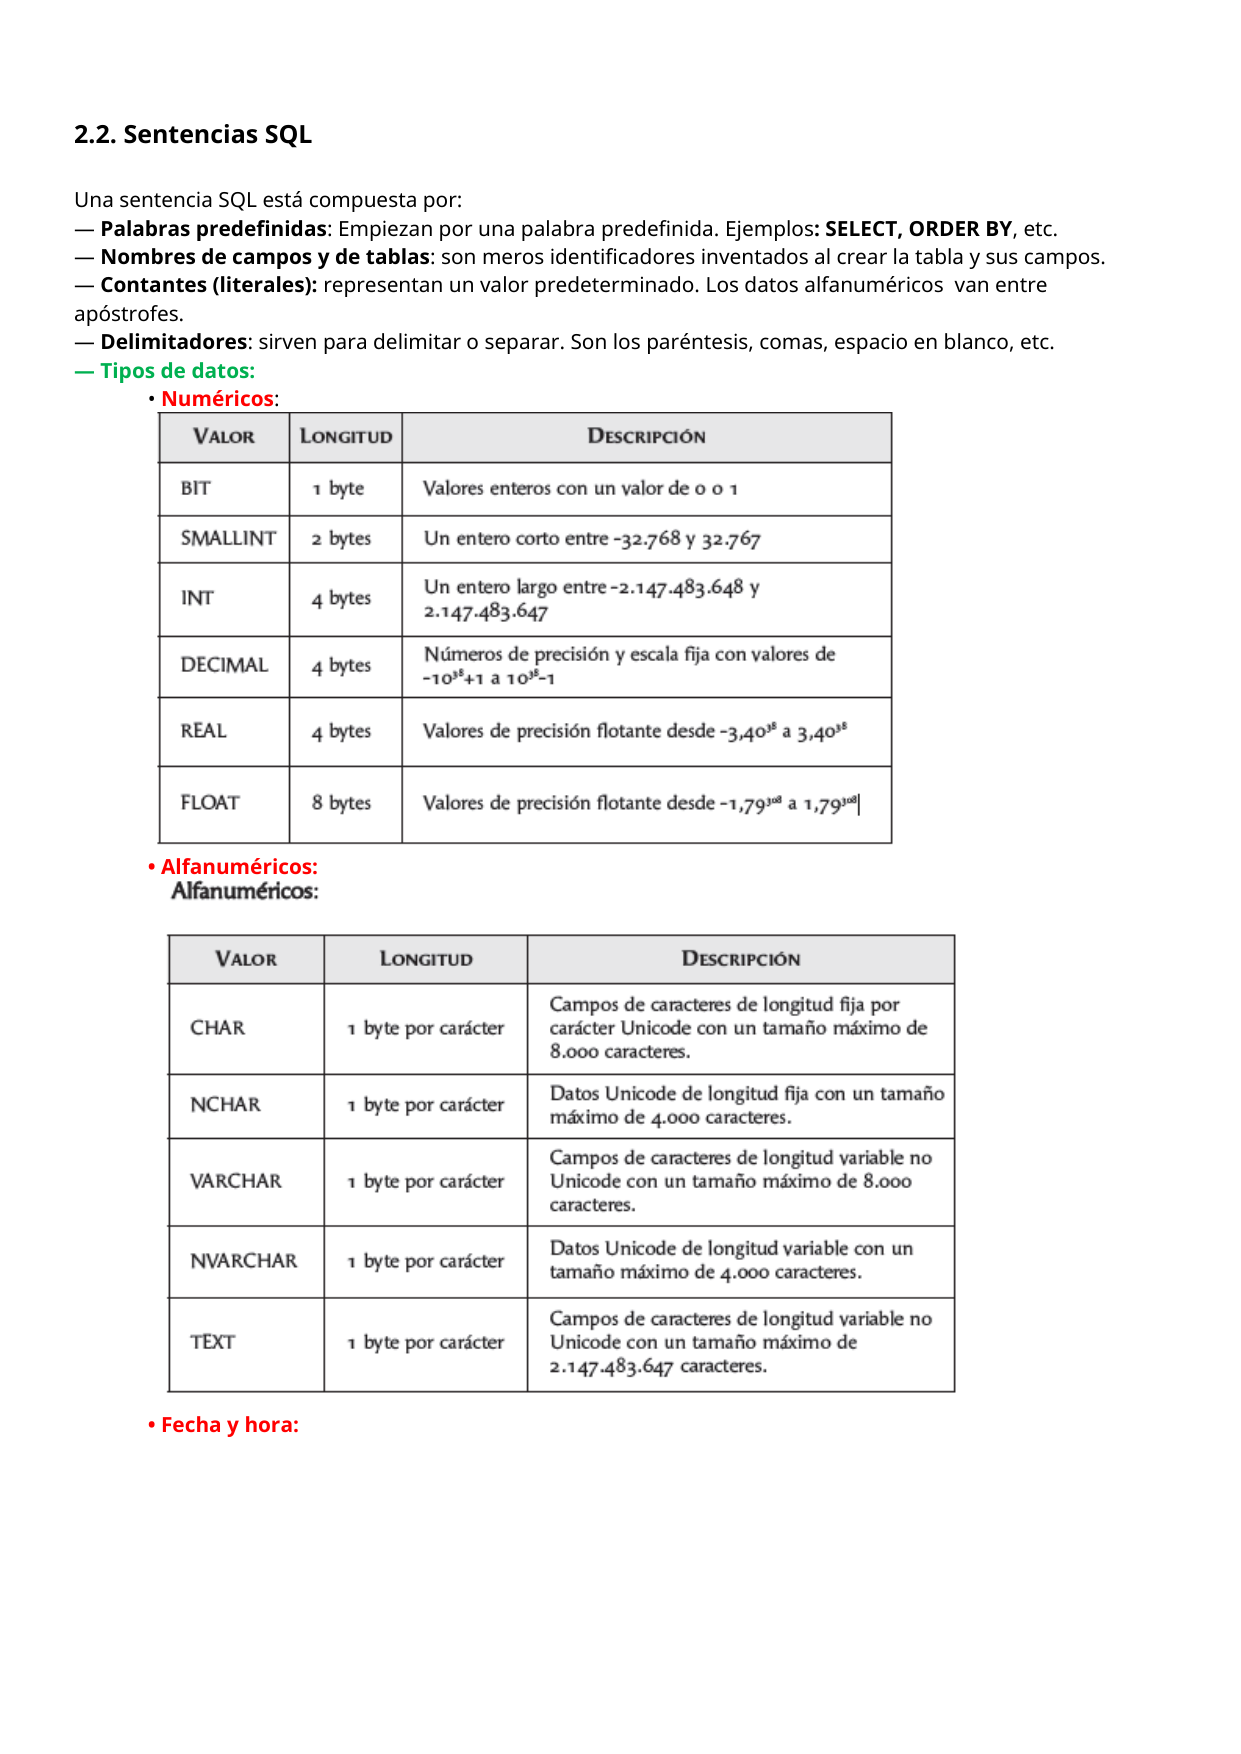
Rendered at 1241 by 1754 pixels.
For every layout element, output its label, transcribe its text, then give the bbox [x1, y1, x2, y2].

text — Nombres de campos y de tablas: son meros identificadores inventados al crear la tabla y sus campos. [74, 242, 1137, 271]
text • Numéricos: [148, 384, 1137, 413]
text • Fecha y hora: [148, 1410, 1137, 1438]
text — Contantes (literales): representan un valor predeterminado. Los datos alfanuméricos van entre apóstrofes. [74, 271, 1137, 327]
text — Delimitadores: sirven para delimitar o separar. Son los paréntesis, comas, espacio en blanco, etc. [74, 327, 1137, 356]
text 2.2. Sentencias SQL [74, 117, 1137, 151]
picture [153, 412, 899, 852]
picture [147, 880, 987, 1410]
text Una sentencia SQL está compuesta por: [74, 185, 1137, 214]
text — Tipos de datos: [74, 356, 1137, 384]
text — Palabras predefinidas: Empiezan por una palabra predefinida. Ejemplos: SELECT, ORDER BY, etc. [74, 214, 1137, 242]
